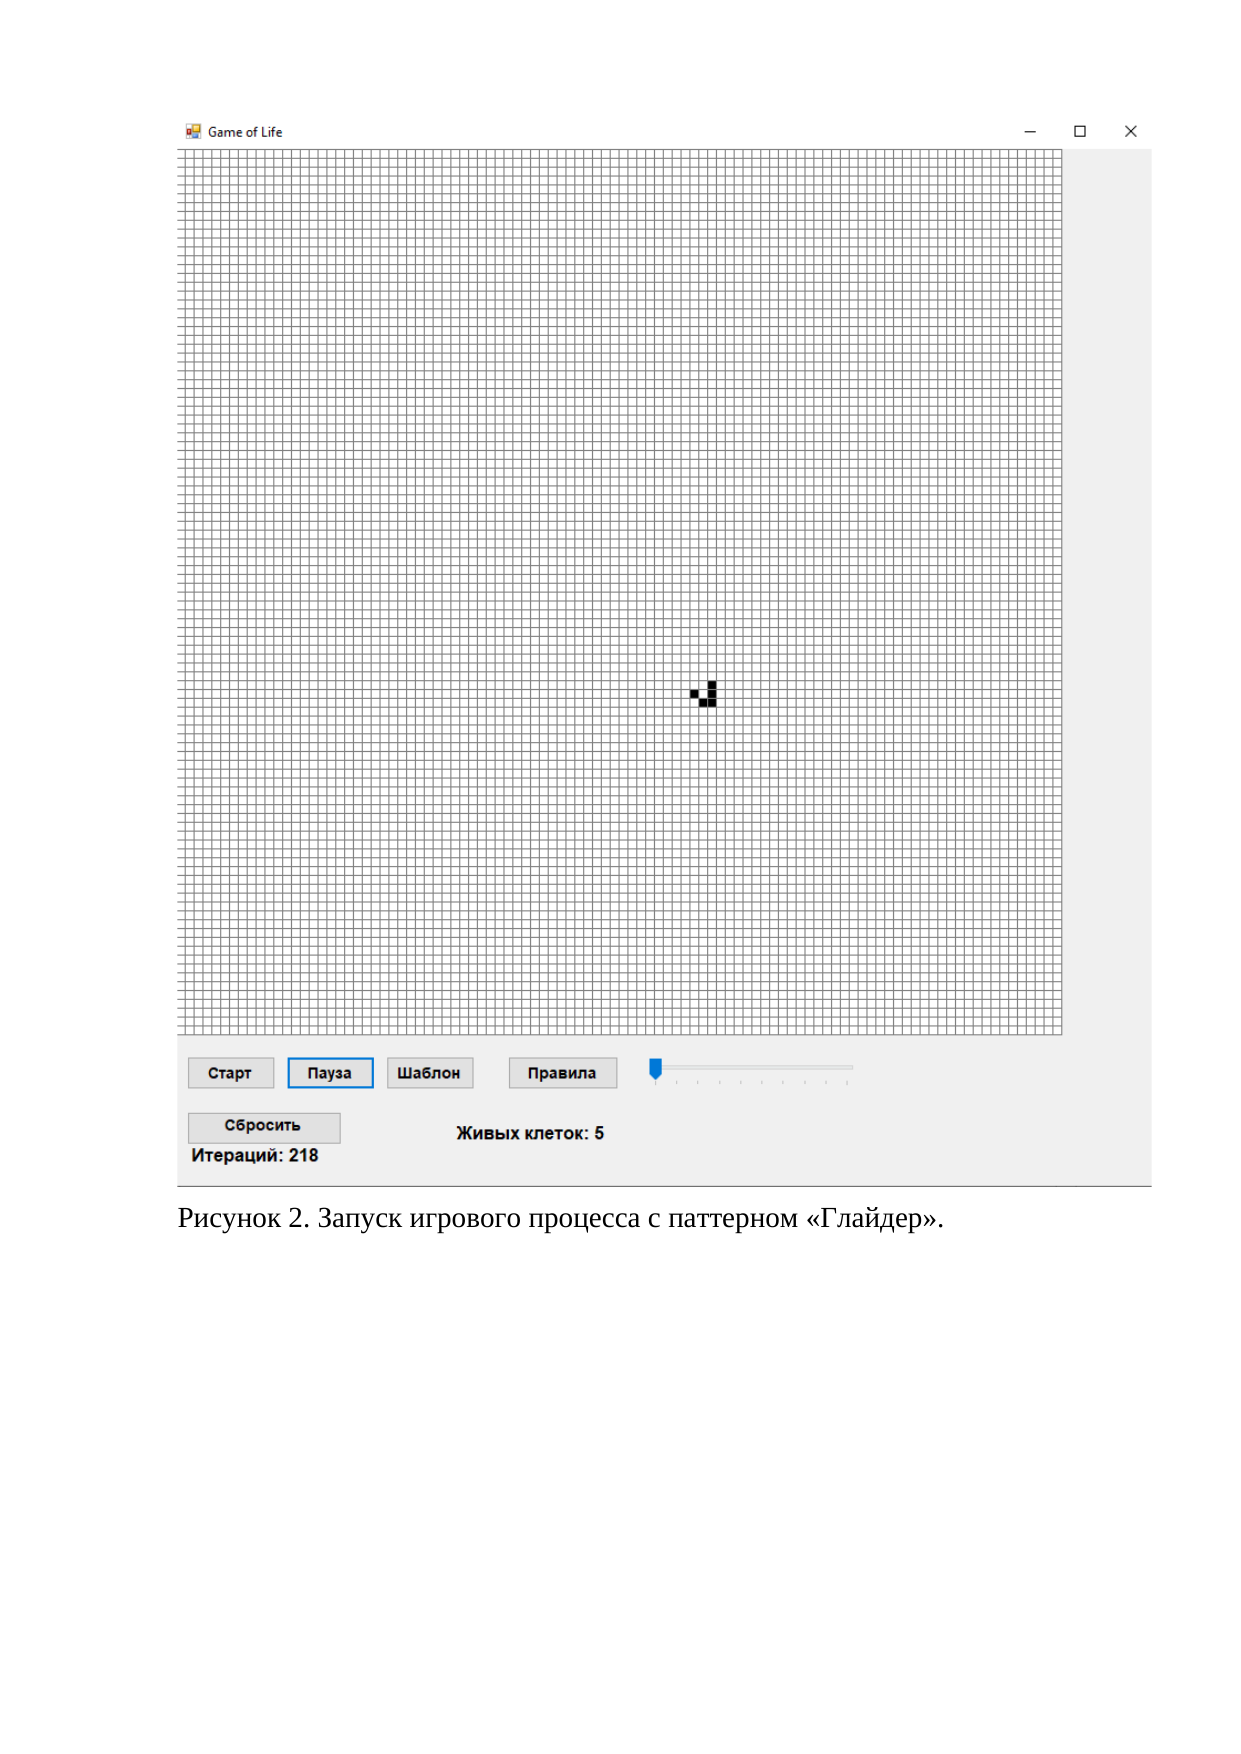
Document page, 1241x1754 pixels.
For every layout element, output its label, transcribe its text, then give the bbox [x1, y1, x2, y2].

text Рисунок 2. Запуск игрового процесса с паттерном «Глайдер». [177, 1201, 1152, 1234]
picture [177, 118, 1152, 1187]
